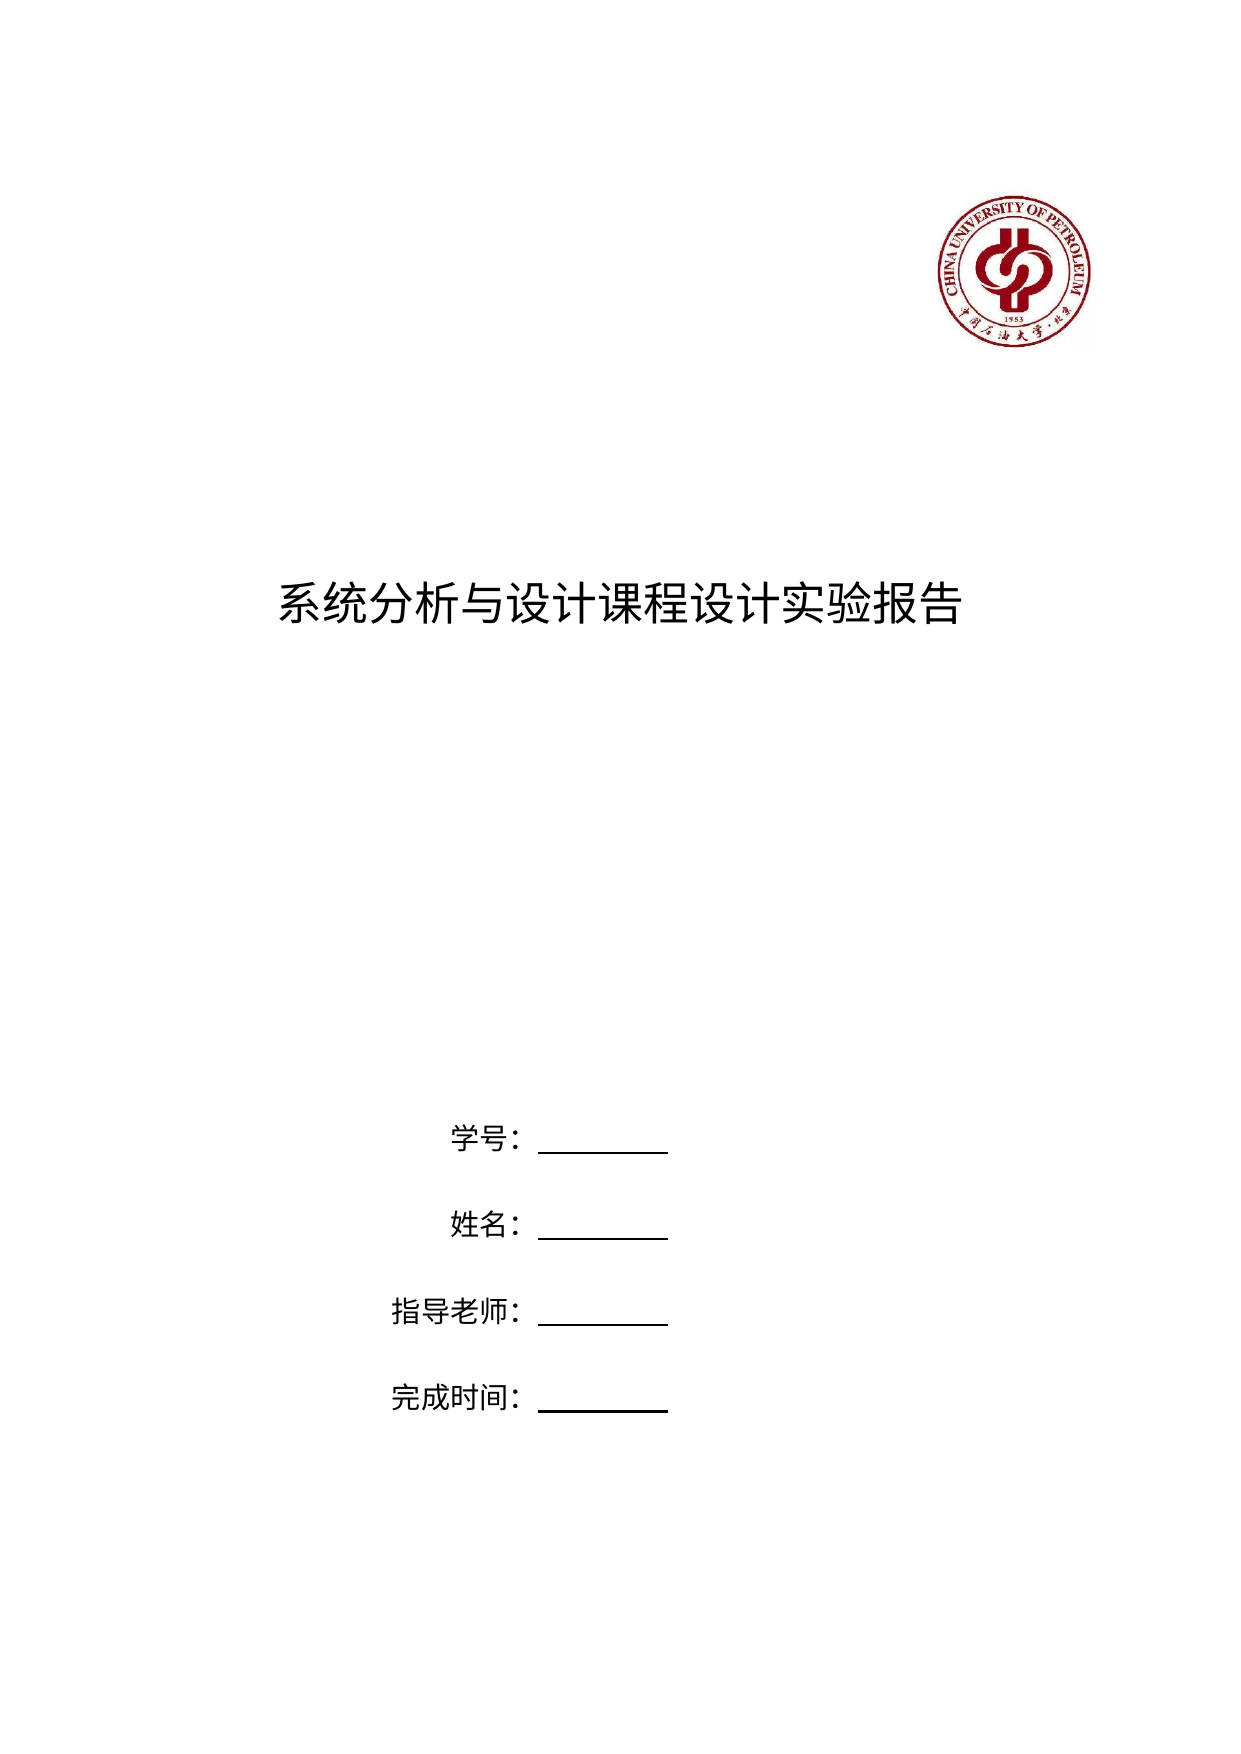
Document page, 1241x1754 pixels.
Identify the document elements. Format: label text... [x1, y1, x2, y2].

text 系统分析与设计课程设计实验报告 [187, 552, 1053, 649]
text 姓名： [187, 1191, 1053, 1256]
text 指导老师： [187, 1277, 1053, 1342]
text 完成时间： [187, 1363, 1053, 1428]
picture [931, 185, 1097, 350]
text 学号： [187, 1104, 1053, 1169]
